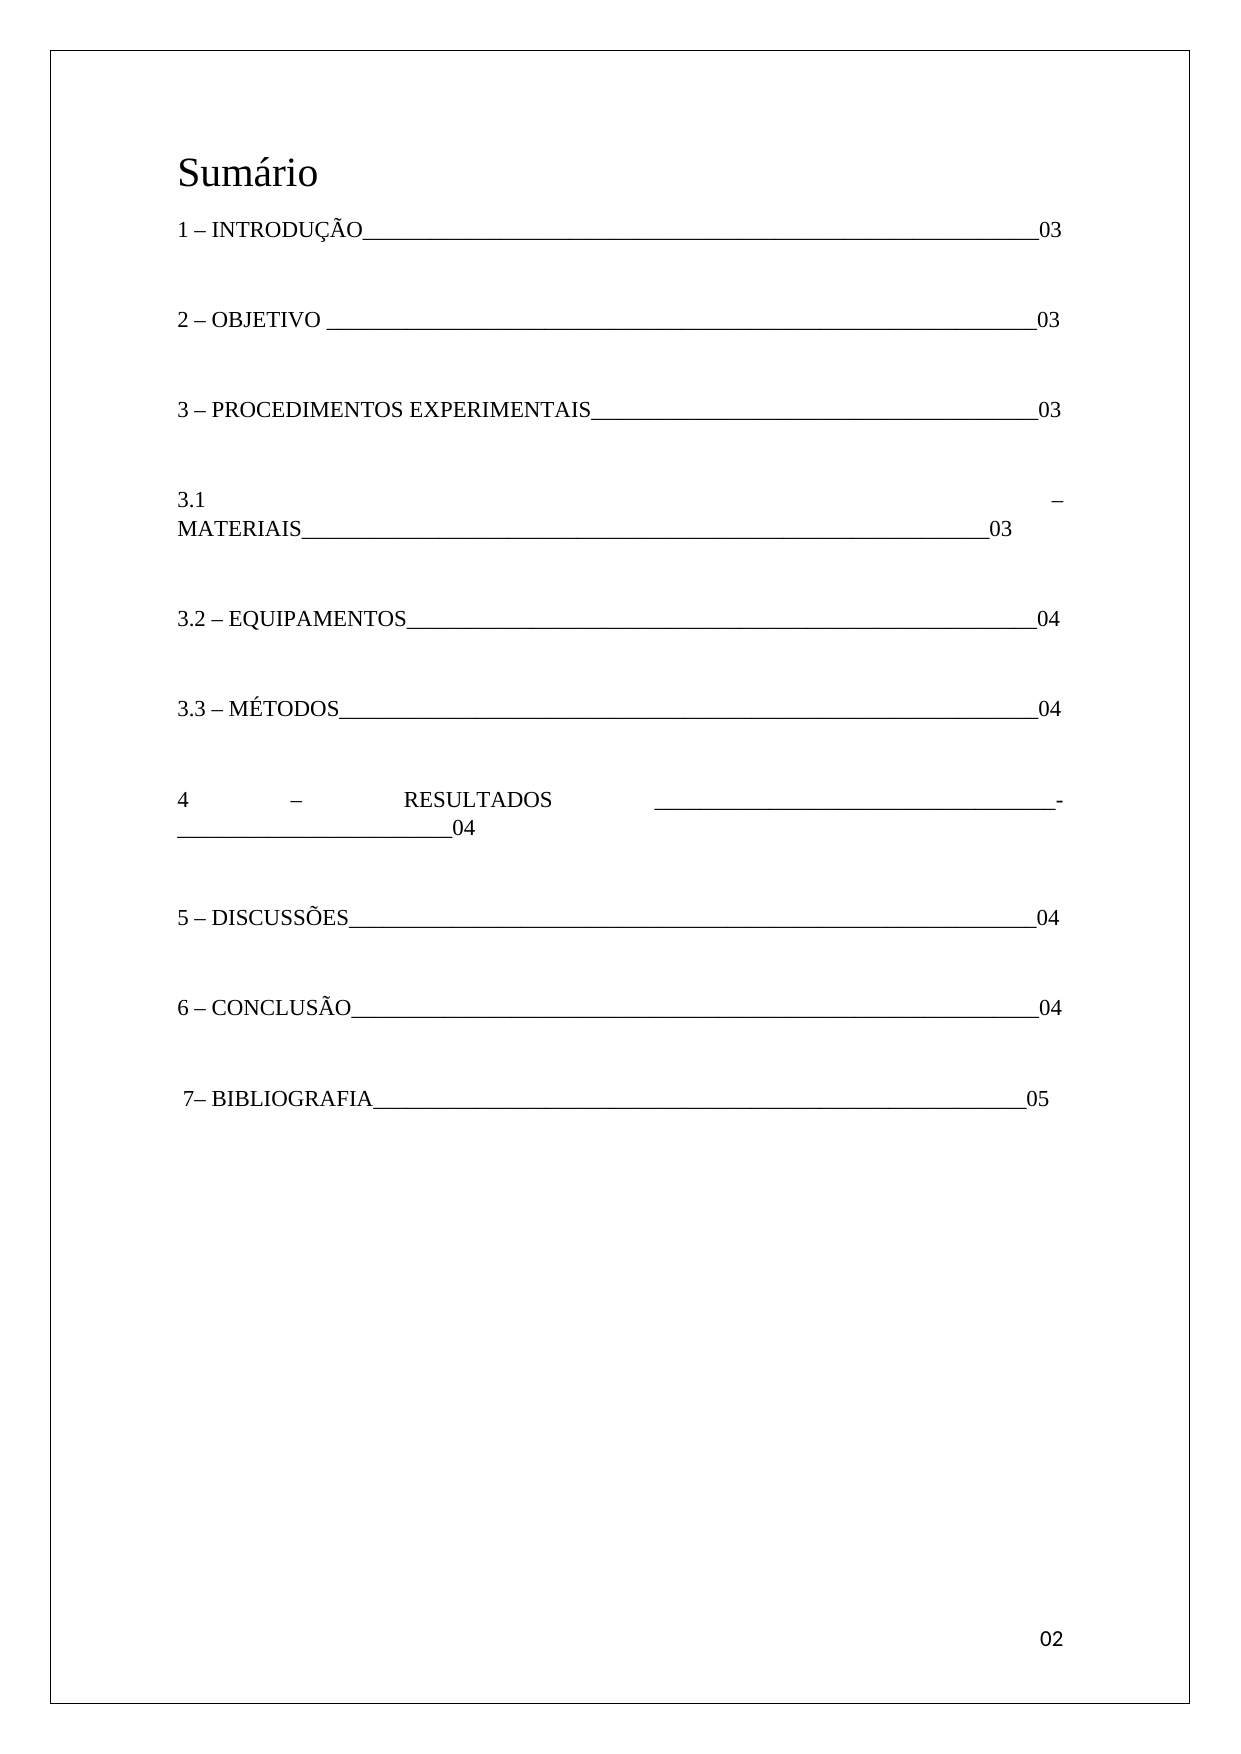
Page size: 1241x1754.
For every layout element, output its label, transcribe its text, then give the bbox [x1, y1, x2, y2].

text 2 – OBJETIVO ______________________________________________________________03 [177, 306, 1063, 332]
text Sumário [177, 148, 1063, 196]
text 5 – DISCUSSÕES____________________________________________________________04 [177, 904, 1063, 931]
text 4 – RESULTADOS ___________________________________________________________04 [177, 786, 1063, 840]
text 3.2 – EQUIPAMENTOS_______________________________________________________04 [177, 605, 1063, 632]
text 3.3 – MÉTODOS_____________________________________________________________04 [177, 695, 1063, 722]
text 6 – CONCLUSÃO____________________________________________________________04 [177, 994, 1063, 1021]
text 7– BIBLIOGRAFIA_________________________________________________________05 [177, 1085, 1063, 1111]
text 3 – PROCEDIMENTOS EXPERIMENTAIS_______________________________________03 [177, 396, 1063, 423]
text 3.1 – MATERIAIS____________________________________________________________03 [177, 487, 1063, 541]
text 1 – INTRODUÇÃO___________________________________________________________03 [177, 216, 1063, 242]
